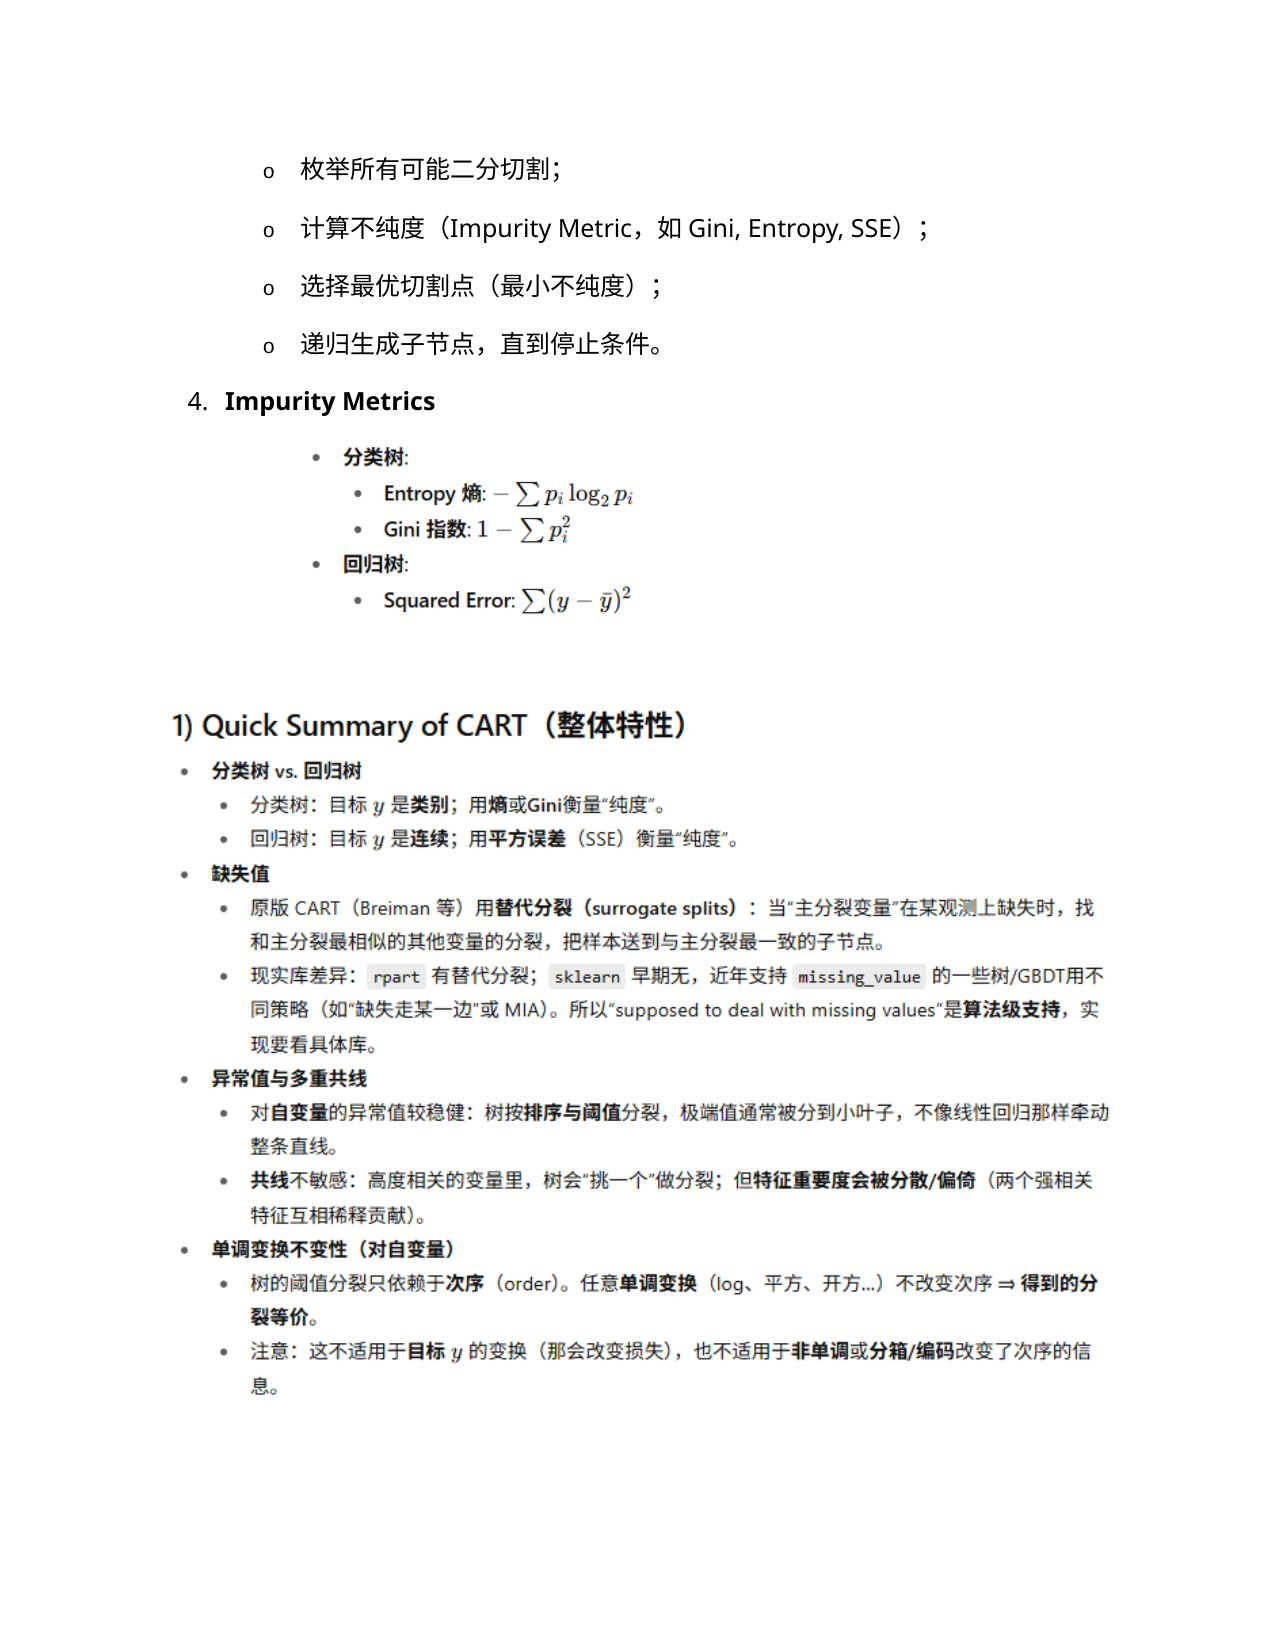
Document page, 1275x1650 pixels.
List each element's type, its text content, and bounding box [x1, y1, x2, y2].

picture [150, 694, 1125, 1422]
list Impurity Metrics [187, 383, 1125, 417]
picture [300, 439, 664, 618]
list 枚举所有可能二分切割； [262, 150, 1125, 186]
list 选择最优切割点（最小不纯度）； [262, 267, 1125, 303]
list 计算不纯度（Impurity Metric，如 Gini, Entropy, SSE）； [262, 208, 1125, 244]
list 递归生成子节点，直到停止条件。 [262, 325, 1125, 361]
